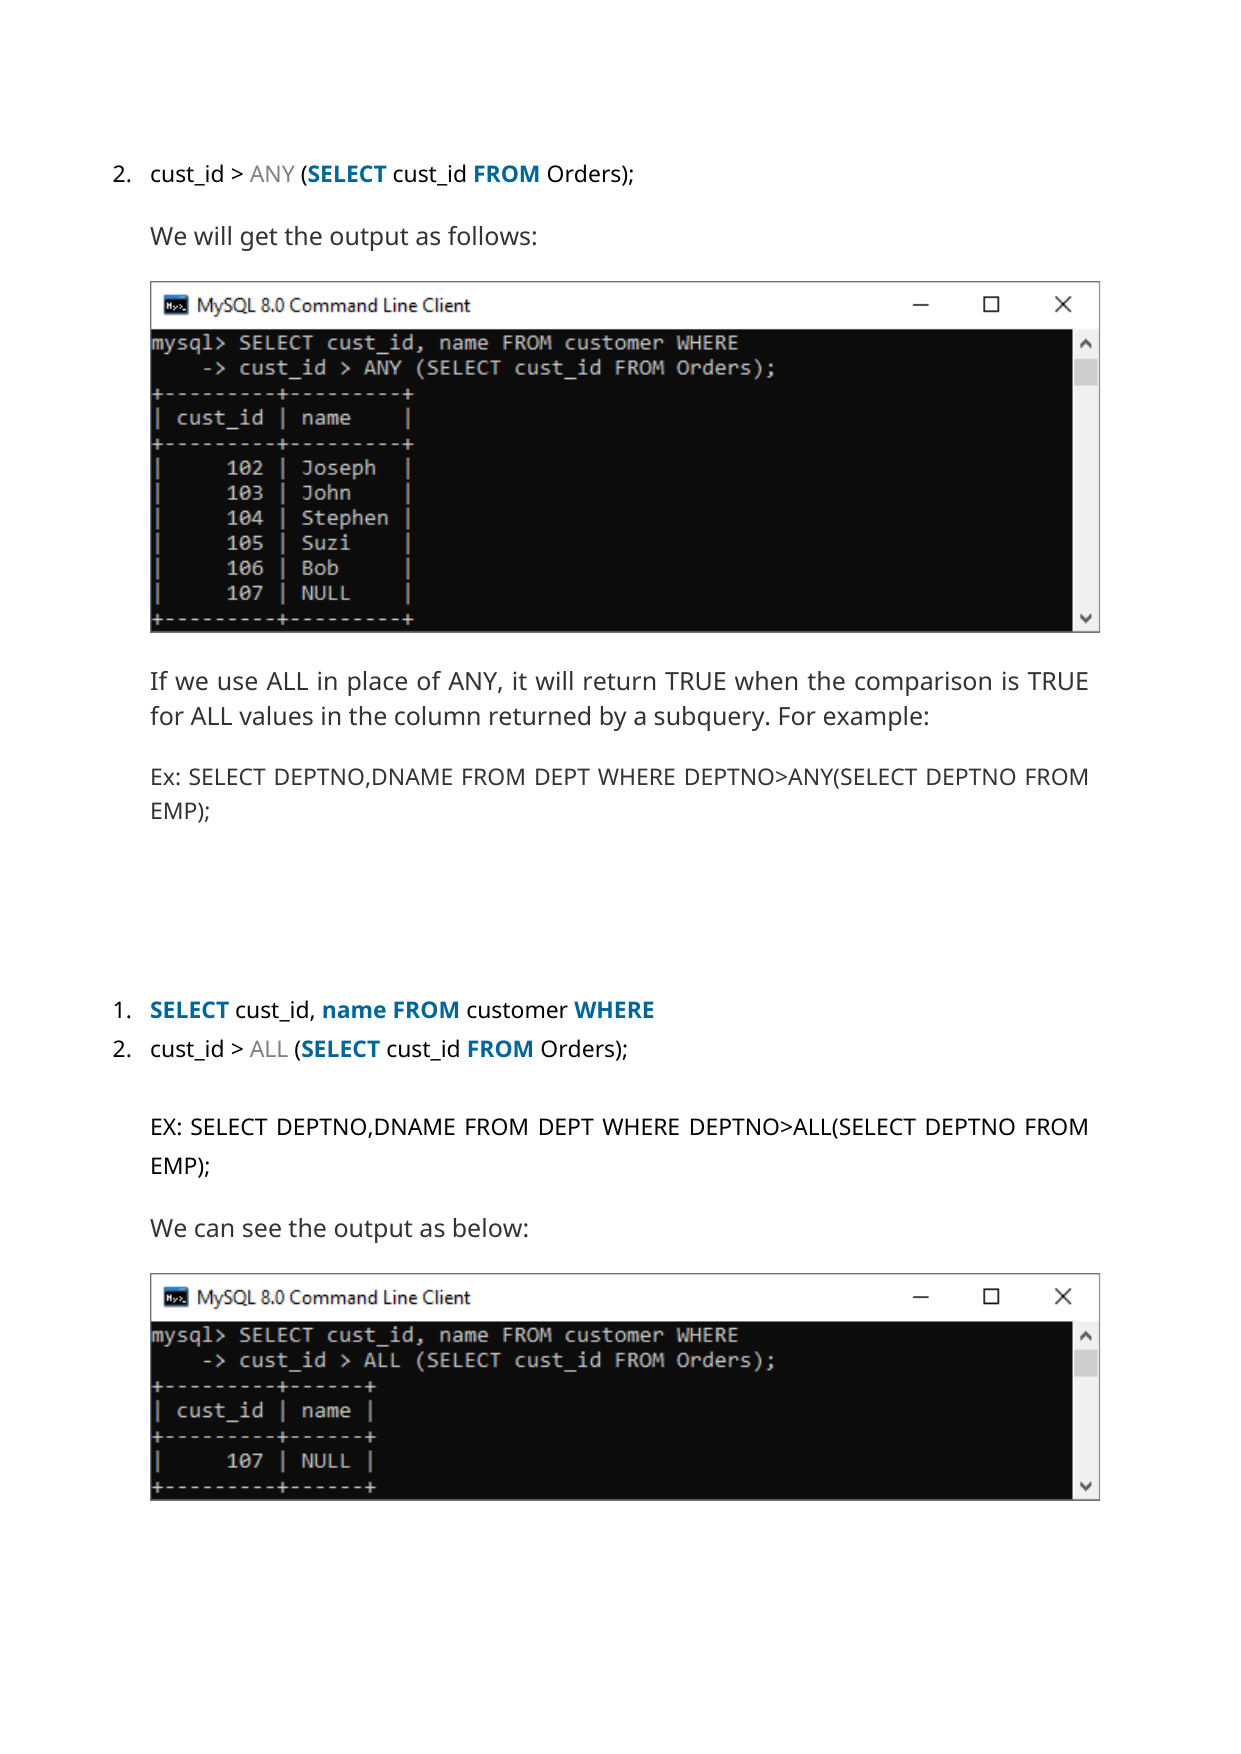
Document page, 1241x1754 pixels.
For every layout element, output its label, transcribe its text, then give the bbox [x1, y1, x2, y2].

text If we use ALL in place of ANY, it will return TRUE when the comparison is TRUE for ALL values in the column returned by a subquery. For example: [150, 664, 1090, 732]
list cust_id > ALL (SELECT cust_id FROM Orders); [112, 1025, 1090, 1064]
text We will get the output as follows: [150, 218, 1090, 252]
picture [150, 1273, 1100, 1501]
list SELECT cust_id, name FROM customer WHERE [112, 986, 1090, 1025]
text Ex: SELECT DEPTNO,DNAME FROM DEPT WHERE DEPTNO>ANY(SELECT DEPTNO FROM EMP); [150, 761, 1090, 826]
text We can see the output as below: [150, 1211, 1090, 1245]
list cust_id > ANY (SELECT cust_id FROM Orders); [112, 150, 1090, 189]
picture [150, 281, 1100, 633]
text EX: SELECT DEPTNO,DNAME FROM DEPT WHERE DEPTNO>ALL(SELECT DEPTNO FROM EMP); [150, 1103, 1090, 1181]
